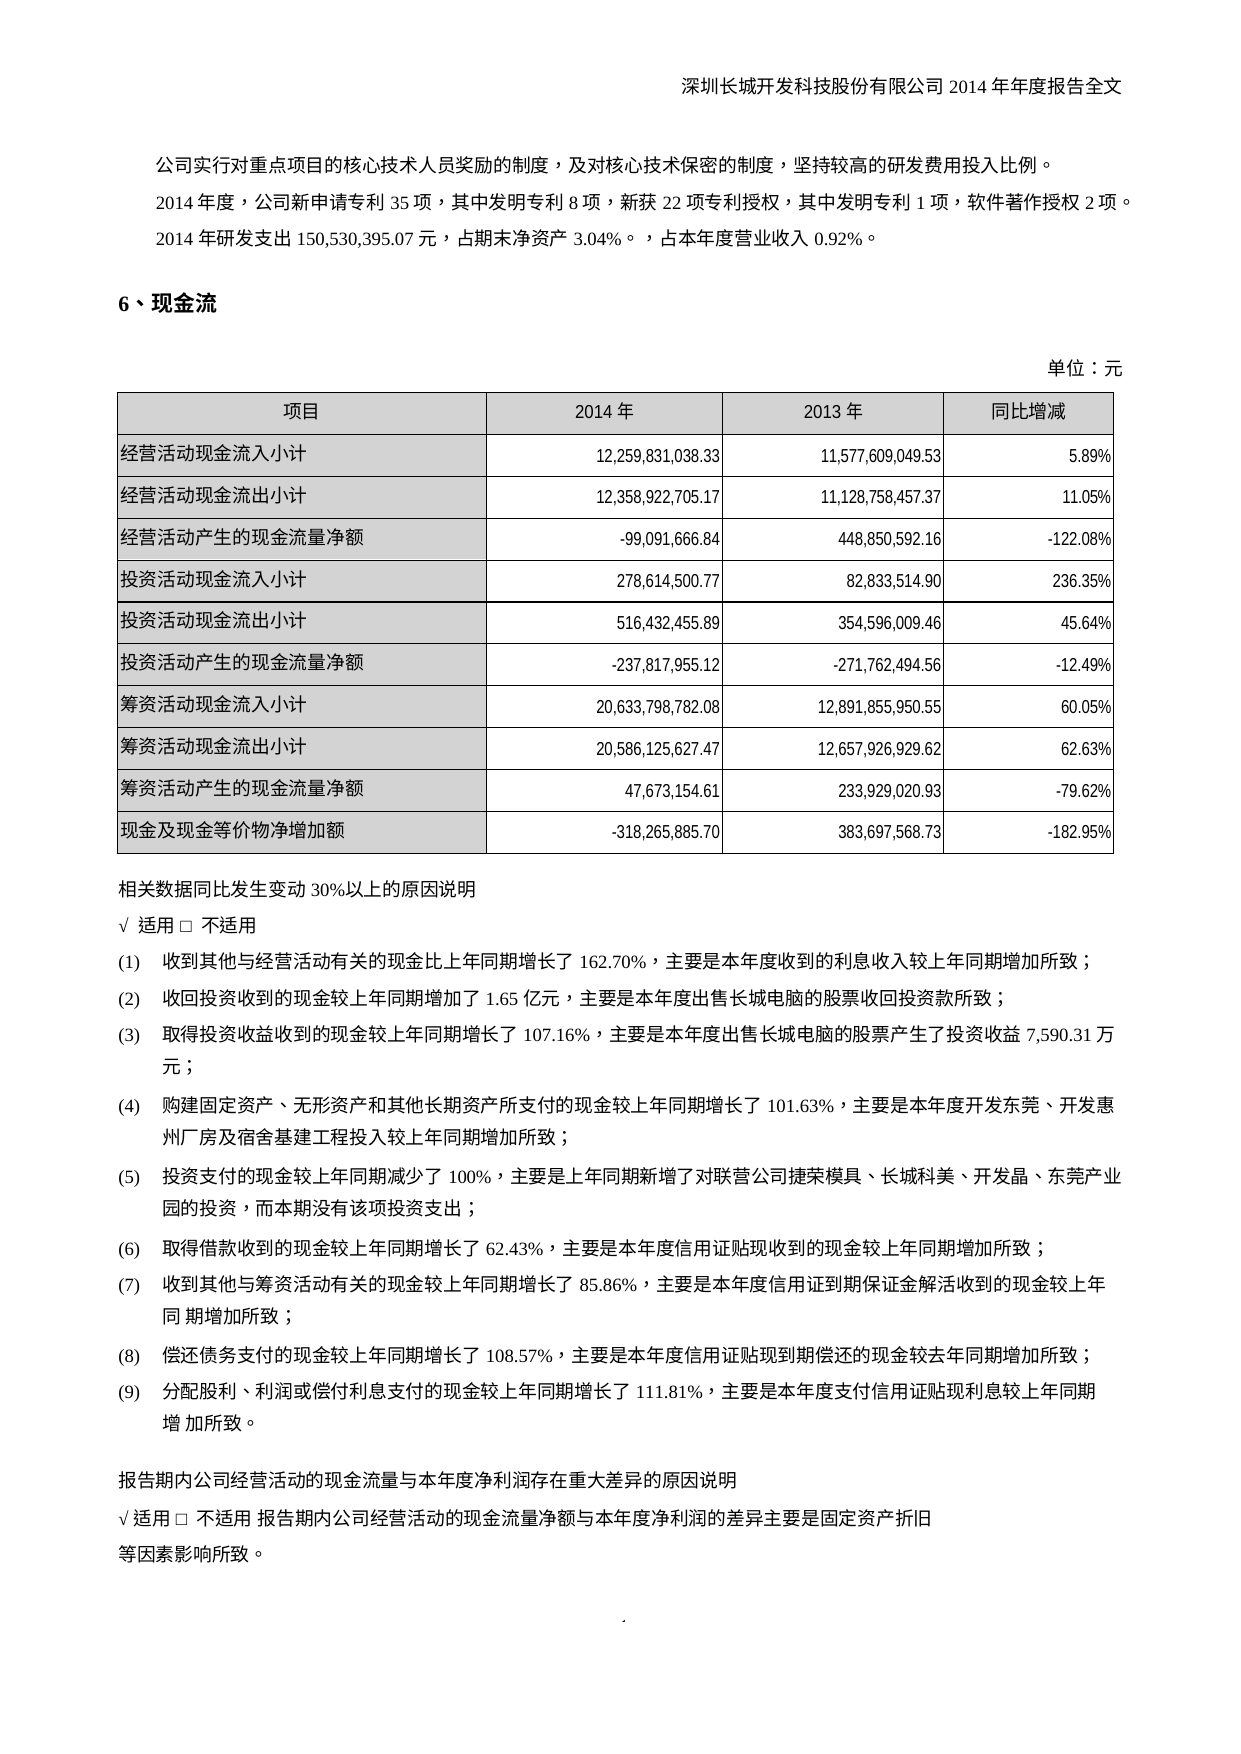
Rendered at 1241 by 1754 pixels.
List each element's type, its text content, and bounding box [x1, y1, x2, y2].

text 单位：元 [102, 355, 1122, 381]
table_cell 经营活动产生的现金流量净额 [118, 519, 486, 559]
table_cell 11,577,609,049.53 [723, 435, 943, 476]
table_cell -271,762,494.56 [723, 644, 943, 685]
table_cell 筹资活动产生的现金流量净额 [118, 770, 486, 811]
text (8) 偿还债务支付的现金较上年同期增长了 108.57%，主要是本年度信用证贴现到期偿还的现金较去年同期增加所致； [118, 1342, 1133, 1368]
table_cell 筹资活动现金流入小计 [118, 686, 486, 727]
table_cell 经营活动现金流出小计 [118, 477, 486, 518]
table_cell 12,259,831,038.33 [487, 435, 722, 476]
table_cell 20,633,798,782.08 [487, 686, 722, 727]
table_cell 354,596,009.46 [723, 603, 943, 643]
text 2014 年研发支出 150,530,395.07 元，占期末净资产 3.04%。，占本年度营业收入 0.92%。 [156, 226, 1133, 251]
table_cell 236.35% [944, 561, 1113, 601]
table_cell -99,091,666.84 [487, 519, 722, 559]
subtitle 6、现金流 [118, 288, 1133, 317]
table_cell 投资活动现金流出小计 [118, 603, 486, 643]
table_cell 11.05% [944, 477, 1113, 518]
text (3) 取得投资收益收到的现金较上年同期增长了 107.16%，主要是本年度出售长城电脑的股票产生了投资收益 7,590.31 万 元； [118, 1021, 1115, 1079]
table_cell 20,586,125,627.47 [487, 728, 722, 769]
text 报告期内公司经营活动的现金流量与本年度净利润存在重大差异的原因说明 [118, 1468, 1133, 1493]
table_header 项目 [118, 393, 486, 434]
text √ 适用 □ 不适用 报告期内公司经营活动的现金流量净额与本年度净利润的差异主要是固定资产折旧等因素影响所致。 [118, 1505, 945, 1567]
text (4) 购建固定资产、无形资产和其他长期资产所支付的现金较上年同期增长了 101.63%，主要是本年度开发东莞、开发惠 州厂房及宿舍基建工程投入较上年同期增加所致； [118, 1092, 1115, 1150]
text √ 适用 □ 不适用 [118, 913, 1133, 938]
text 公司实行对重点项目的核心技术人员奖励的制度，及对核心技术保密的制度，坚持较高的研发费用投入比例。 [156, 152, 1133, 177]
table_cell 投资活动产生的现金流量净额 [118, 644, 486, 685]
text 2014 年度，公司新申请专利 35 项，其中发明专利 8 项，新获 22 项专利授权，其中发明专利 1 项，软件著作授权 2 项。 [156, 189, 1142, 215]
text (7) 收到其他与筹资活动有关的现金较上年同期增长了 85.86%，主要是本年度信用证到期保证金解活收到的现金较上年同 期增加所致； [118, 1271, 1123, 1329]
table_cell 12,657,926,929.62 [723, 728, 943, 769]
text (1) 收到其他与经营活动有关的现金比上年同期增长了 162.70%，主要是本年度收到的利息收入较上年同期增加所致； [118, 949, 1133, 974]
table_header 2014 年 [487, 393, 722, 434]
table_cell 12,891,855,950.55 [723, 686, 943, 727]
text (6) 取得借款收到的现金较上年同期增长了 62.43%，主要是本年度信用证贴现收到的现金较上年同期增加所致； [118, 1235, 1133, 1261]
table_cell -318,265,885.70 [487, 812, 722, 853]
table_cell 经营活动现金流入小计 [118, 435, 486, 476]
table_header 2013 年 [723, 393, 943, 434]
text (2) 收回投资收到的现金较上年同期增加了 1.65 亿元，主要是本年度出售长城电脑的股票收回投资款所致； [118, 985, 1133, 1011]
table_cell 5.89% [944, 435, 1113, 476]
table_cell 11,128,758,457.37 [723, 477, 943, 518]
table_cell 448,850,592.16 [723, 519, 943, 559]
table_cell 45.64% [944, 603, 1113, 643]
table_cell 投资活动现金流入小计 [118, 561, 486, 601]
table_cell 516,432,455.89 [487, 603, 722, 643]
table_cell -122.08% [944, 519, 1113, 559]
table_cell 12,358,922,705.17 [487, 477, 722, 518]
table_cell 383,697,568.73 [723, 812, 943, 853]
table_cell -237,817,955.12 [487, 644, 722, 685]
table_cell -79.62% [944, 770, 1113, 811]
text (5) 投资支付的现金较上年同期减少了 100%，主要是上年同期新增了对联营公司捷荣模具、长城科美、开发晶、东莞产业 园的投资，而本期没有该项投资支出； [118, 1164, 1122, 1221]
table_cell 47,673,154.61 [487, 770, 722, 811]
table_cell -182.95% [944, 812, 1113, 853]
table_cell -12.49% [944, 644, 1113, 685]
table_header 同比增减 [944, 393, 1113, 434]
text (9) 分配股利、利润或偿付利息支付的现金较上年同期增长了 111.81%，主要是本年度支付信用证贴现利息较上年同期增 加所致。 [118, 1378, 1114, 1436]
table_cell 62.63% [944, 728, 1113, 769]
table_cell 233,929,020.93 [723, 770, 943, 811]
table_cell 60.05% [944, 686, 1113, 727]
table_cell 现金及现金等价物净增加额 [118, 812, 486, 853]
table_cell 278,614,500.77 [487, 561, 722, 601]
table_cell 筹资活动现金流出小计 [118, 728, 486, 769]
table_cell 82,833,514.90 [723, 561, 943, 601]
text 相关数据同比发生变动 30%以上的原因说明 [118, 876, 1133, 902]
